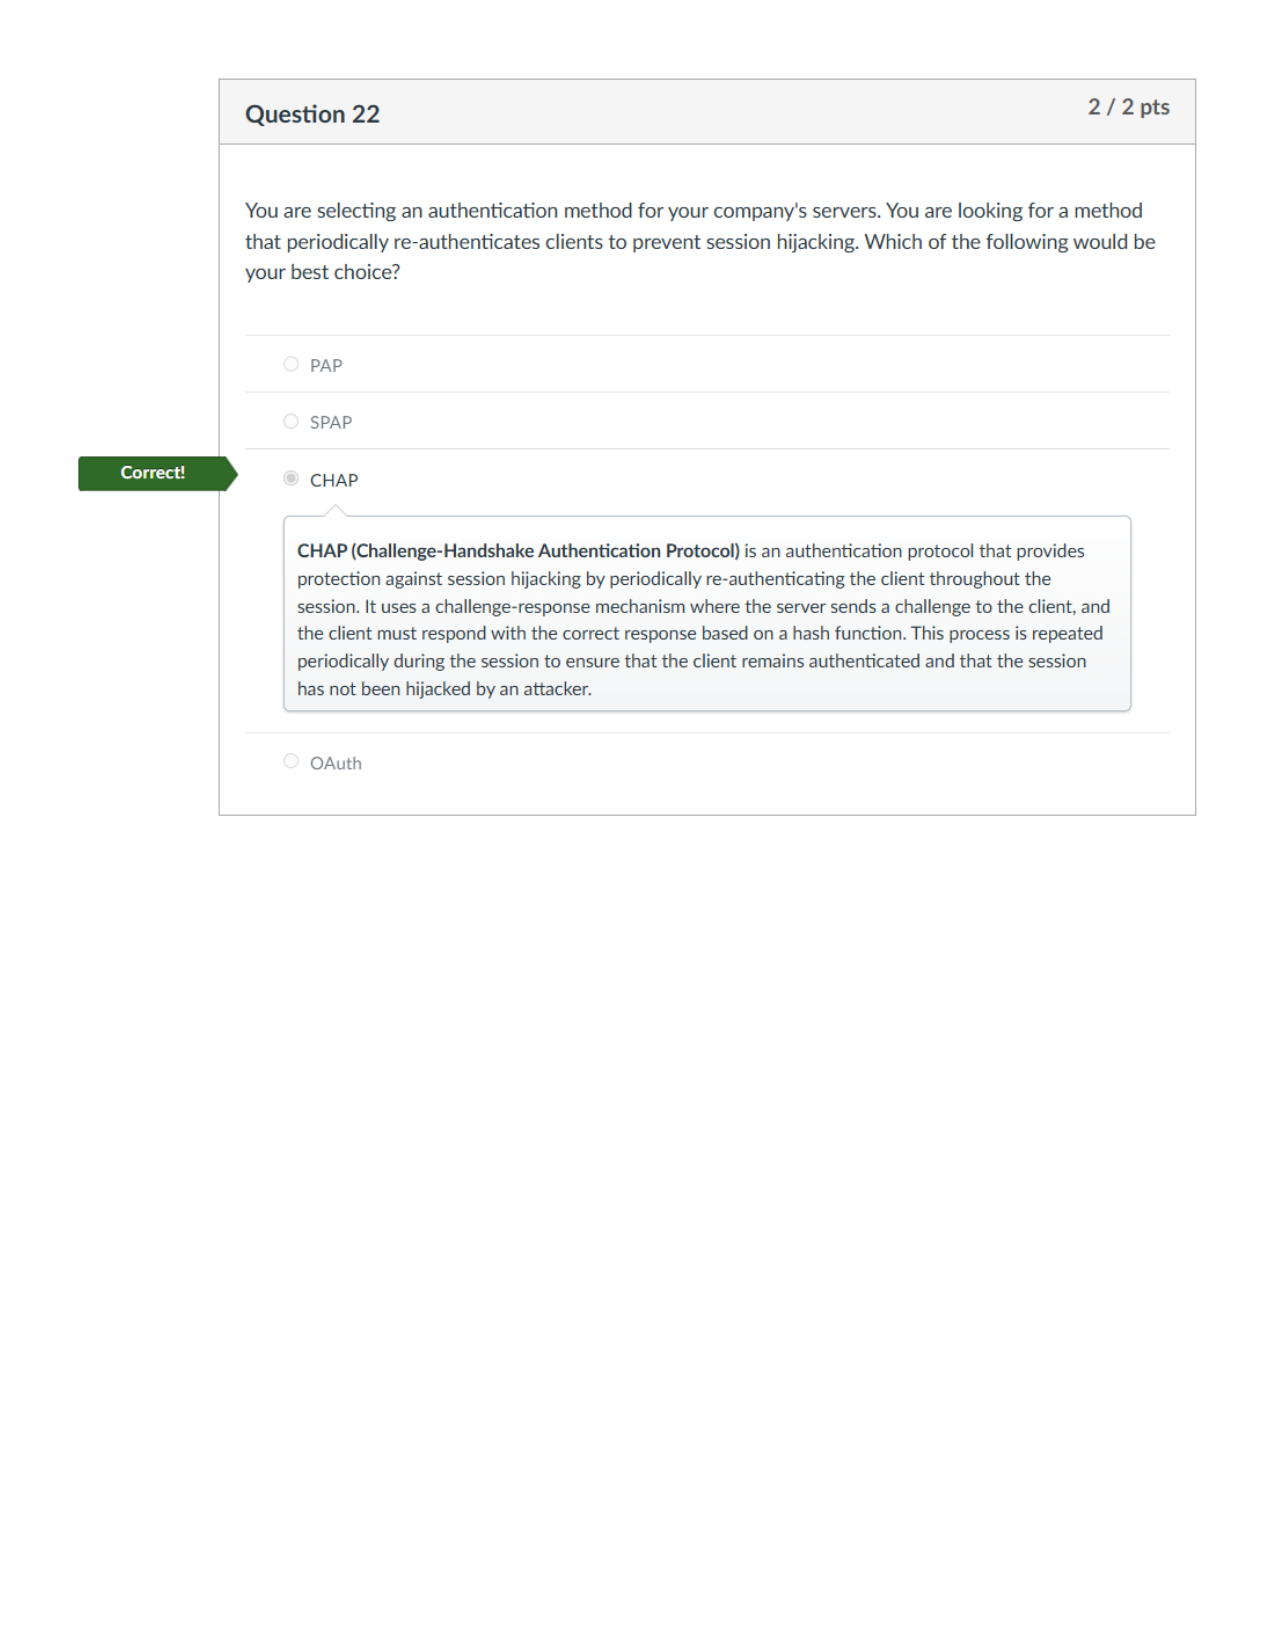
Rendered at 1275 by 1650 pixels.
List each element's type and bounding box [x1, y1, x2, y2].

picture [75, 75, 1200, 817]
